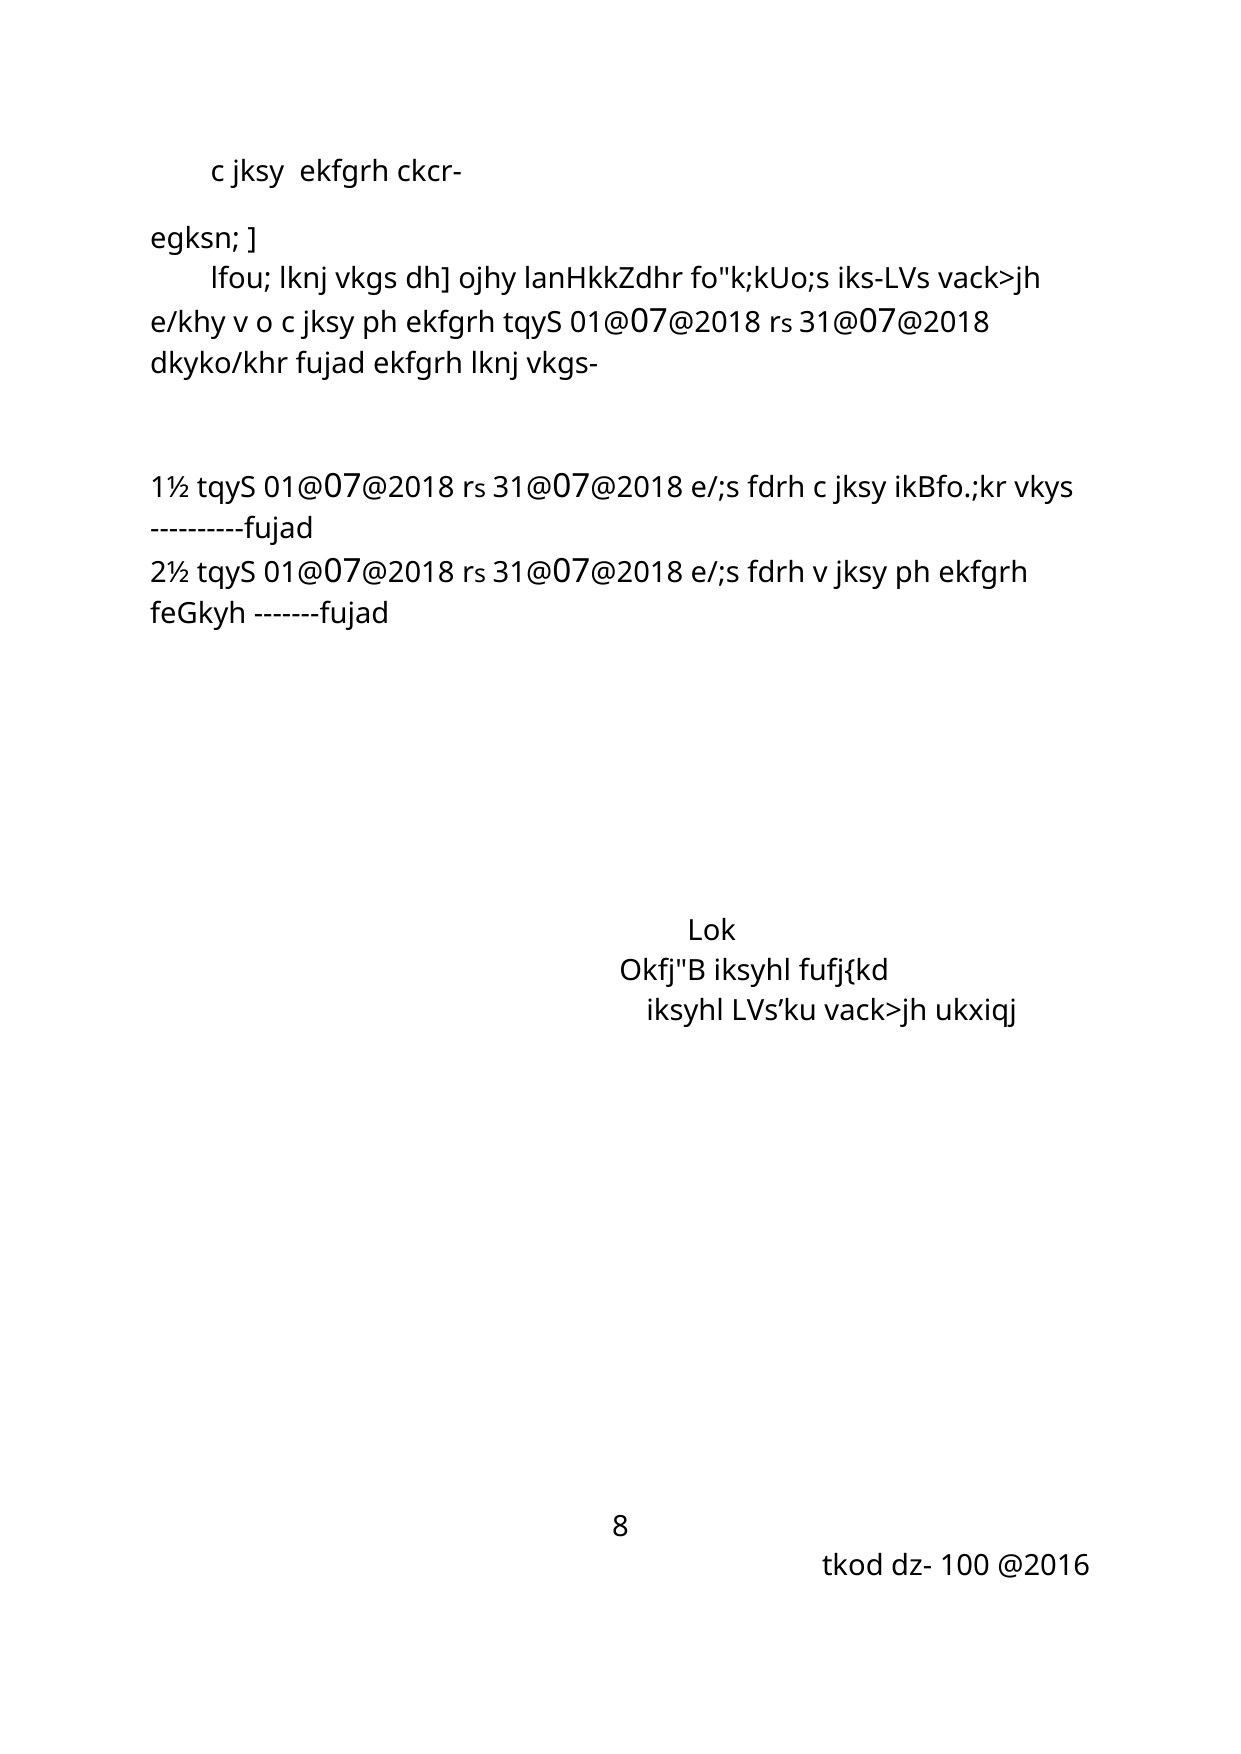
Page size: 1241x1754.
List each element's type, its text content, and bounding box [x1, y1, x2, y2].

text 8 [150, 1505, 1090, 1544]
text egksn; ] [150, 218, 1090, 257]
text 1½ tqyS 01@07@2018 rs 31@07@2018 e/;s fdrh c jksy ikBfo.;kr vkys ----------fujad [150, 462, 1090, 547]
text Okfj"B iksyhl fufj{kd [150, 949, 1090, 989]
text tkod dz- 100 @2016 [150, 1544, 1090, 1584]
text c jksy ekfgrh ckcr- [150, 150, 1090, 190]
text Lok [150, 909, 1090, 949]
text 2½ tqyS 01@07@2018 rs 31@07@2018 e/;s fdrh v jksy ph ekfgrh feGkyh -------fujad [150, 547, 1090, 632]
text iksyhl LVs’ku vack>jh ukxiqj [150, 989, 1090, 1029]
text lfou; lknj vkgs dh] ojhy lanHkkZdhr fo"k;kUo;s iks-LVs vack>jh e/khy v o c jksy ph ekfgrh tqyS 01@07@2018 rs 31@07@2018 dkyko/khr fujad ekfgrh lknj vkgs- [150, 257, 1090, 382]
